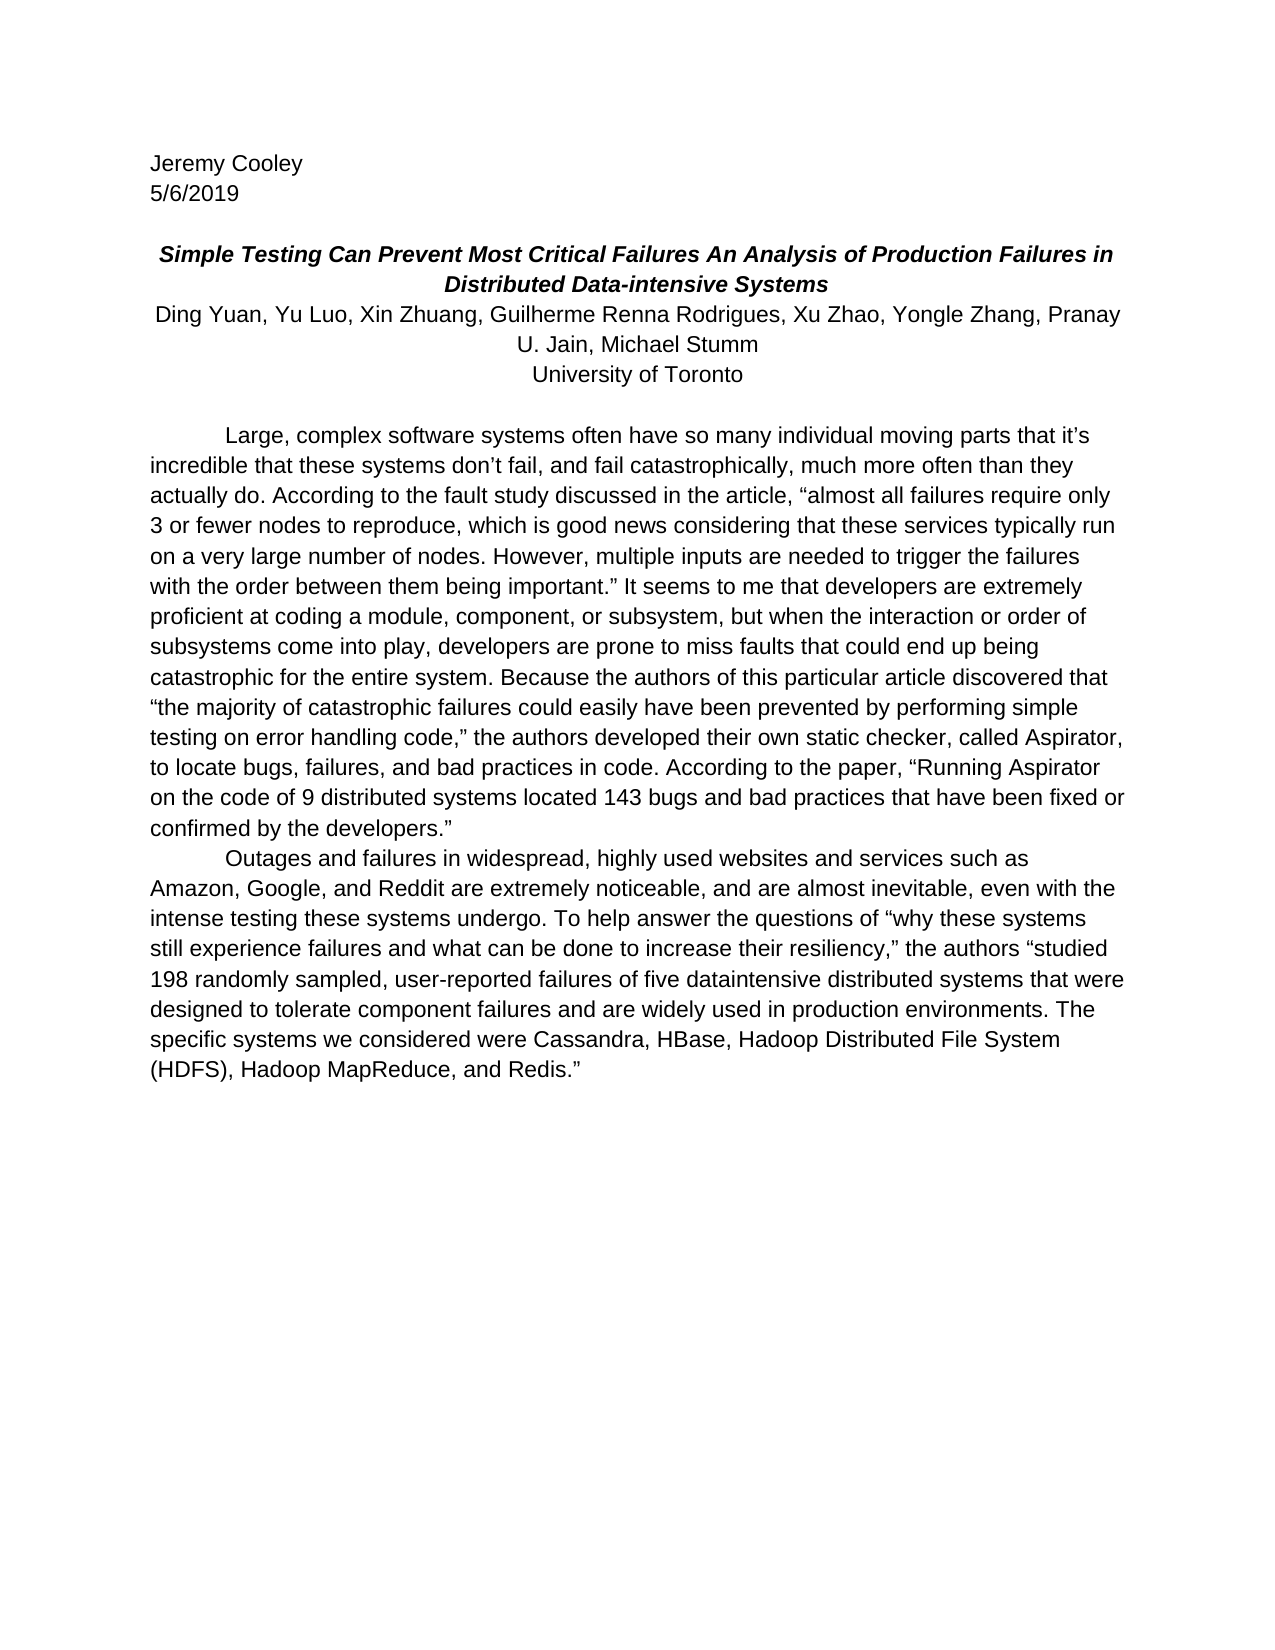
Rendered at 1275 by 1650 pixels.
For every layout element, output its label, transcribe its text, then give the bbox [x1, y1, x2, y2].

text Large, complex software systems often have so many individual moving parts that it’s incredible that these systems don’t fail, and fail catastrophically, much more often than they actually do. According to the fault study discussed in the article, “almost all failures require only 3 or fewer nodes to reproduce, which is good news considering that these services typically run on a very large number of nodes. However, multiple inputs are needed to trigger the failures with the order between them being important.” It seems to me that developers are extremely proficient at coding a module, component, or subsystem, but when the interaction or order of subsystems come into play, developers are prone to miss faults that could end up being catastrophic for the entire system. Because the authors of this particular article discovered that “the majority of catastrophic failures could easily have been prevented by performing simple testing on error handling code,” the authors developed their own static checker, called Aspirator, to locate bugs, failures, and bad practices in code. According to the paper, “Running Aspirator on the code of 9 distributed systems located 143 bugs and bad practices that have been fixed or confirmed by the developers.” [150, 422, 1125, 841]
text Ding Yuan, Yu Luo, Xin Zhuang, Guilherme Renna Rodrigues, Xu Zhao, Yongle Zhang, Pranay U. Jain, Michael Stumm [150, 301, 1125, 358]
text University of Toronto [150, 361, 1125, 388]
text Jeremy Cooley [150, 150, 1125, 176]
text Simple Testing Can Prevent Most Critical Failures An Analysis of Production Failures in Distributed Data-intensive Systems [150, 241, 1125, 297]
text Outages and failures in widespread, highly used websites and services such as Amazon, Google, and Reddit are extremely noticeable, and are almost inevitable, even with the intense testing these systems undergo. To help answer the questions of “why these systems still experience failures and what can be done to increase their resiliency,” the authors “studied 198 randomly sampled, user-reported failures of five dataintensive distributed systems that were designed to tolerate component failures and are widely used in production environments. The specific systems we considered were Cassandra, HBase, Hadoop Distributed File System (HDFS), Hadoop MapReduce, and Redis.” [150, 845, 1125, 1083]
text 5/6/2019 [150, 180, 1125, 237]
